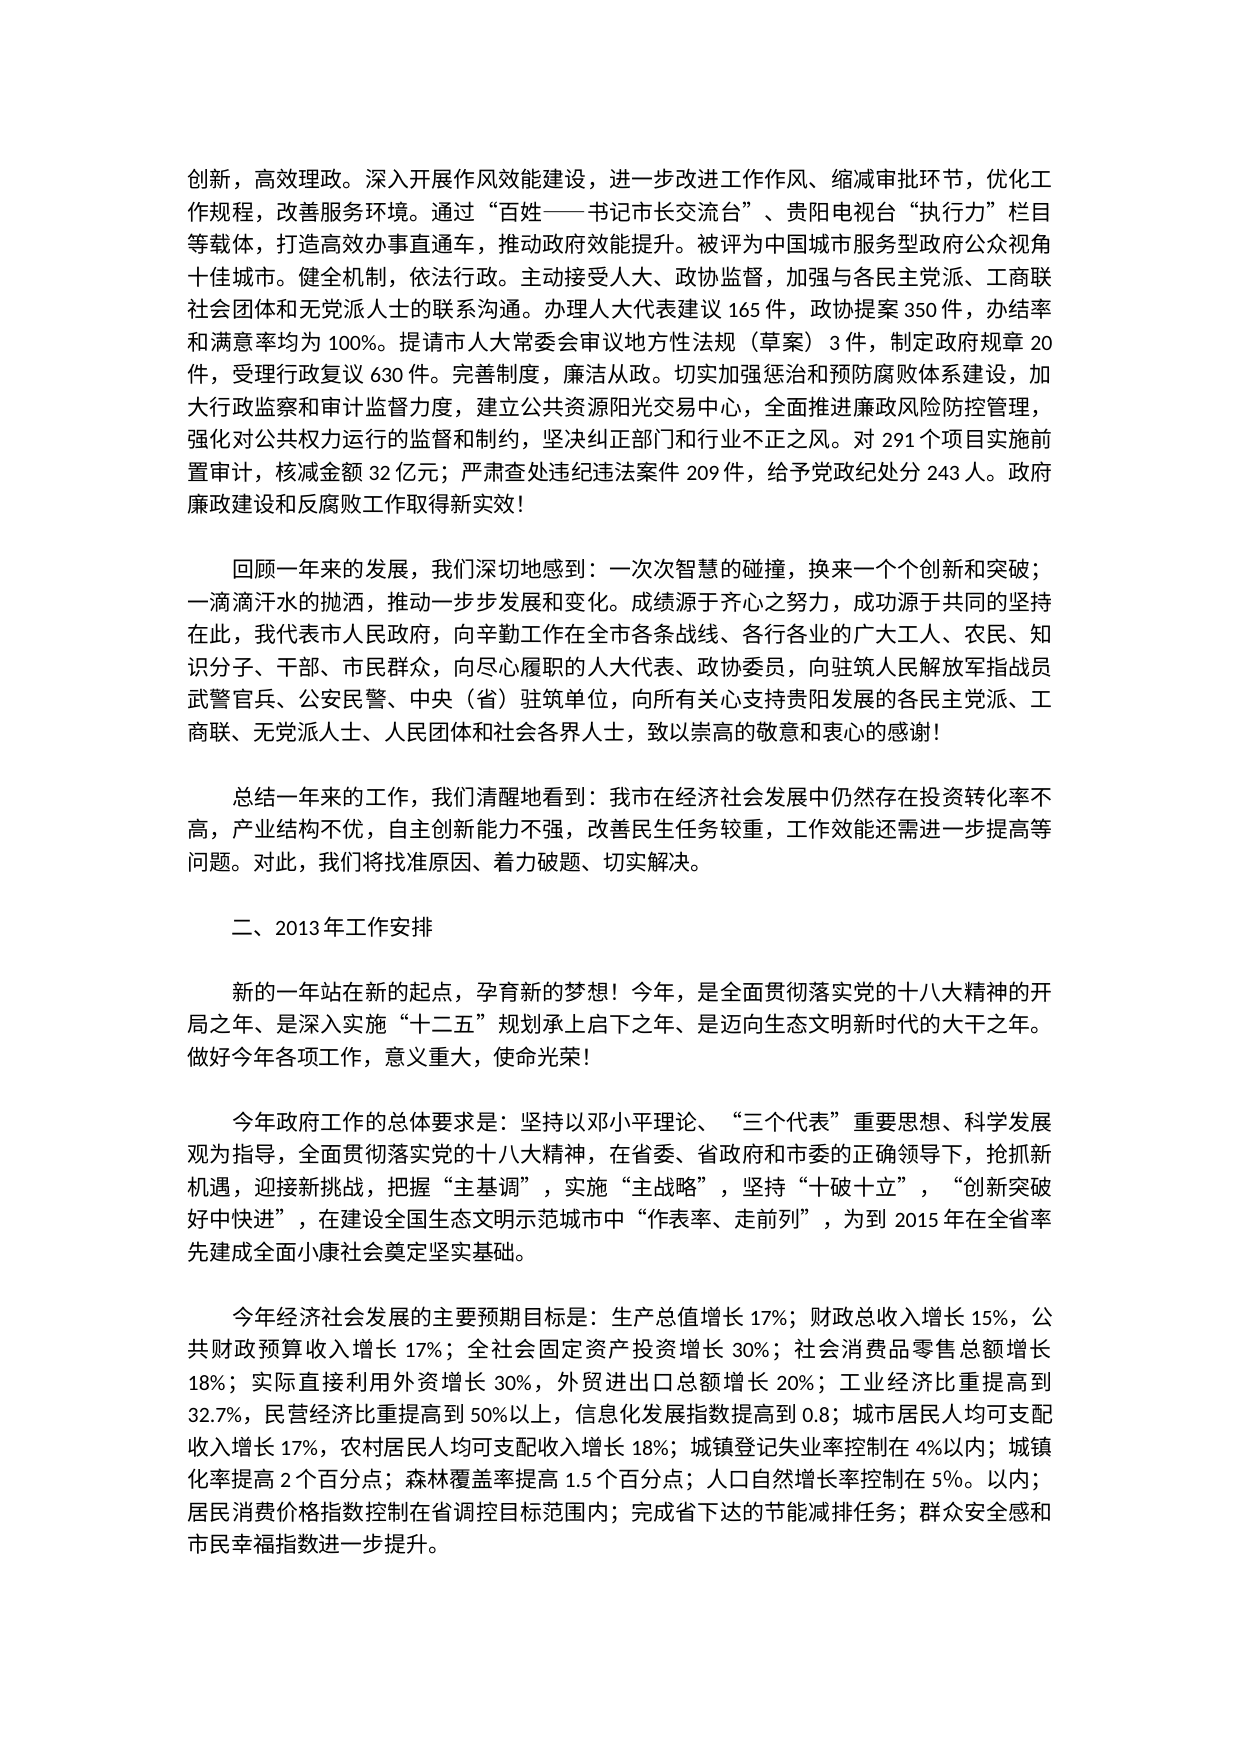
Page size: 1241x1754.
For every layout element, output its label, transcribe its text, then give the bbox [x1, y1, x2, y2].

text 总结一年来的工作，我们清醒地看到：我市在经济社会发展中仍然存在投资转化率不高，产业结构不优，自主创新能力不强，改善民生任务较重，工作效能还需进一步提高等问题。对此，我们将找准原因、着力破题、切实解决。 [187, 779, 1053, 877]
text 新的一年站在新的起点，孕育新的梦想！今年，是全面贯彻落实党的十八大精神的开局之年、是深入实施“十二五”规划承上启下之年、是迈向生态文明新时代的大干之年。做好今年各项工作，意义重大，使命光荣！ [187, 974, 1053, 1072]
text 今年政府工作的总体要求是：坚持以邓小平理论、“三个代表”重要思想、科学发展观为指导，全面贯彻落实党的十八大精神，在省委、省政府和市委的正确领导下，抢抓新机遇，迎接新挑战，把握“主基调”，实施“主战略”，坚持“十破十立”，“创新突破，好中快进”，在建设全国生态文明示范城市中“作表率、走前列”，为到2015年在全省率先建成全面小康社会奠定坚实基础。 [187, 1104, 1053, 1267]
text 今年经济社会发展的主要预期目标是：生产总值增长17%；财政总收入增长15%，公共财政预算收入增长17%；全社会固定资产投资增长30%；社会消费品零售总额增长18%；实际直接利用外资增长30%，外贸进出口总额增长20%；工业经济比重提高到32.7%，民营经济比重提高到50%以上，信息化发展指数提高到0.8；城市居民人均可支配收入增长17%，农村居民人均可支配收入增长18%；城镇登记失业率控制在4%以内；城镇化率提高2个百分点；森林覆盖率提高1.5个百分点；人口自然增长率控制在5％。以内；居民消费价格指数控制在省调控目标范围内；完成省下达的节能减排任务；群众安全感和市民幸福指数进一步提升。 [187, 1299, 1053, 1559]
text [187, 162, 1053, 519]
text 二、2013年工作安排 [187, 909, 1053, 942]
text 回顾一年来的发展，我们深切地感到：一次次智慧的碰撞，换来一个个创新和突破；一滴滴汗水的抛洒，推动一步步发展和变化。成绩源于齐心之努力，成功源于共同的坚持！在此，我代表市人民政府，向辛勤工作在全市各条战线、各行各业的广大工人、农民、知识分子、干部、市民群众，向尽心履职的人大代表、政协委员，向驻筑人民解放军指战员、武警官兵、公安民警、中央（省）驻筑单位，向所有关心支持贵阳发展的各民主党派、工商联、无党派人士、人民团体和社会各界人士，致以崇高的敬意和衷心的感谢！ [187, 552, 1053, 747]
